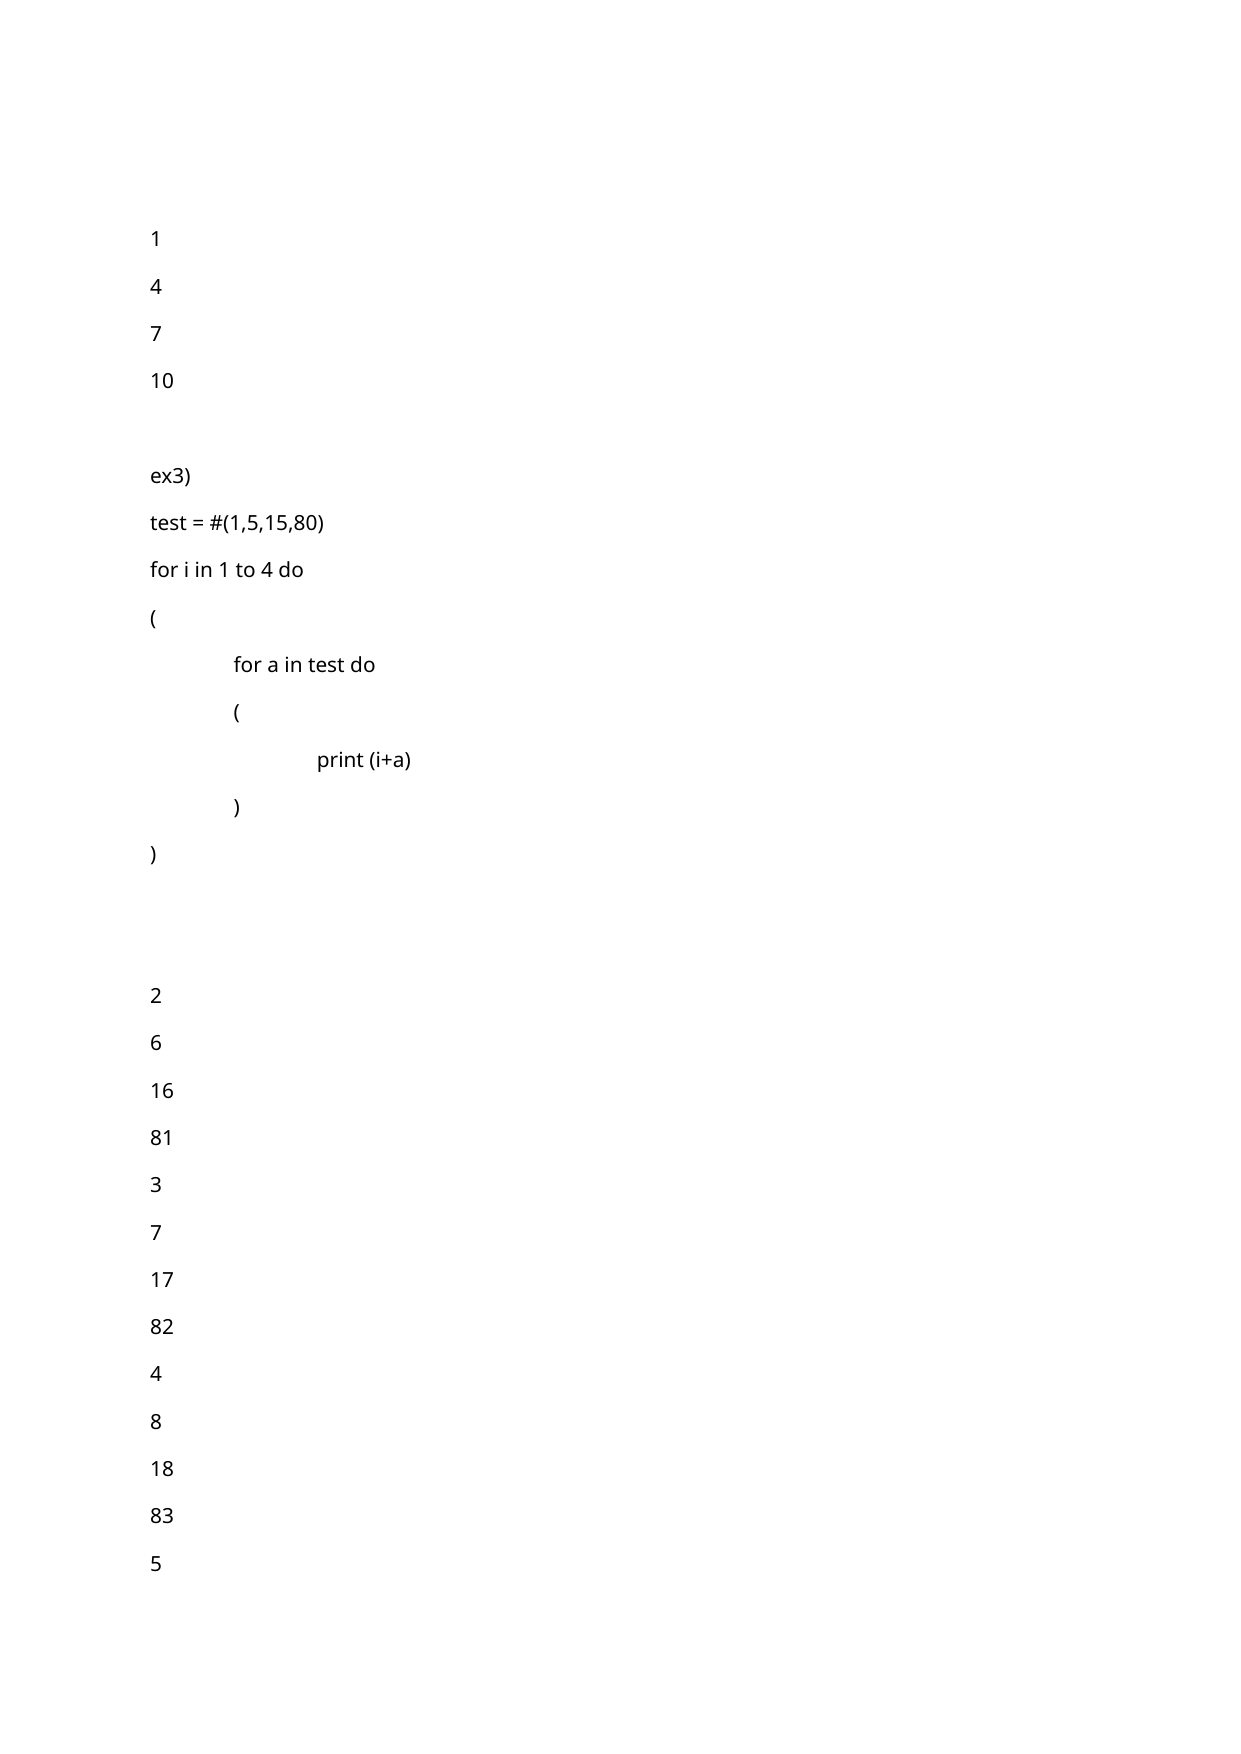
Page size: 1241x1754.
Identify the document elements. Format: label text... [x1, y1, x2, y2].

text 3 [150, 1170, 1090, 1199]
text 2 [150, 981, 1090, 1009]
text 4 [150, 272, 1090, 300]
text 1 [150, 224, 1090, 253]
text ( [150, 603, 1090, 631]
text print (i+a) [150, 745, 1090, 773]
text 7 [150, 319, 1090, 347]
text 8 [150, 1407, 1090, 1435]
text 4 [150, 1359, 1090, 1388]
text 10 [150, 366, 1090, 395]
text 18 [150, 1454, 1090, 1482]
text 16 [150, 1076, 1090, 1104]
text 82 [150, 1312, 1090, 1341]
text 83 [150, 1501, 1090, 1530]
text 5 [150, 1549, 1090, 1577]
text ex3) [150, 461, 1090, 489]
text ( [150, 697, 1090, 726]
text ) [150, 792, 1090, 820]
text 6 [150, 1028, 1090, 1057]
text for i in 1 to 4 do [150, 556, 1090, 584]
text ) [150, 839, 1090, 868]
text 7 [150, 1218, 1090, 1246]
text test = #(1,5,15,80) [150, 508, 1090, 537]
text 81 [150, 1123, 1090, 1151]
text 17 [150, 1265, 1090, 1293]
text for a in test do [150, 650, 1090, 678]
